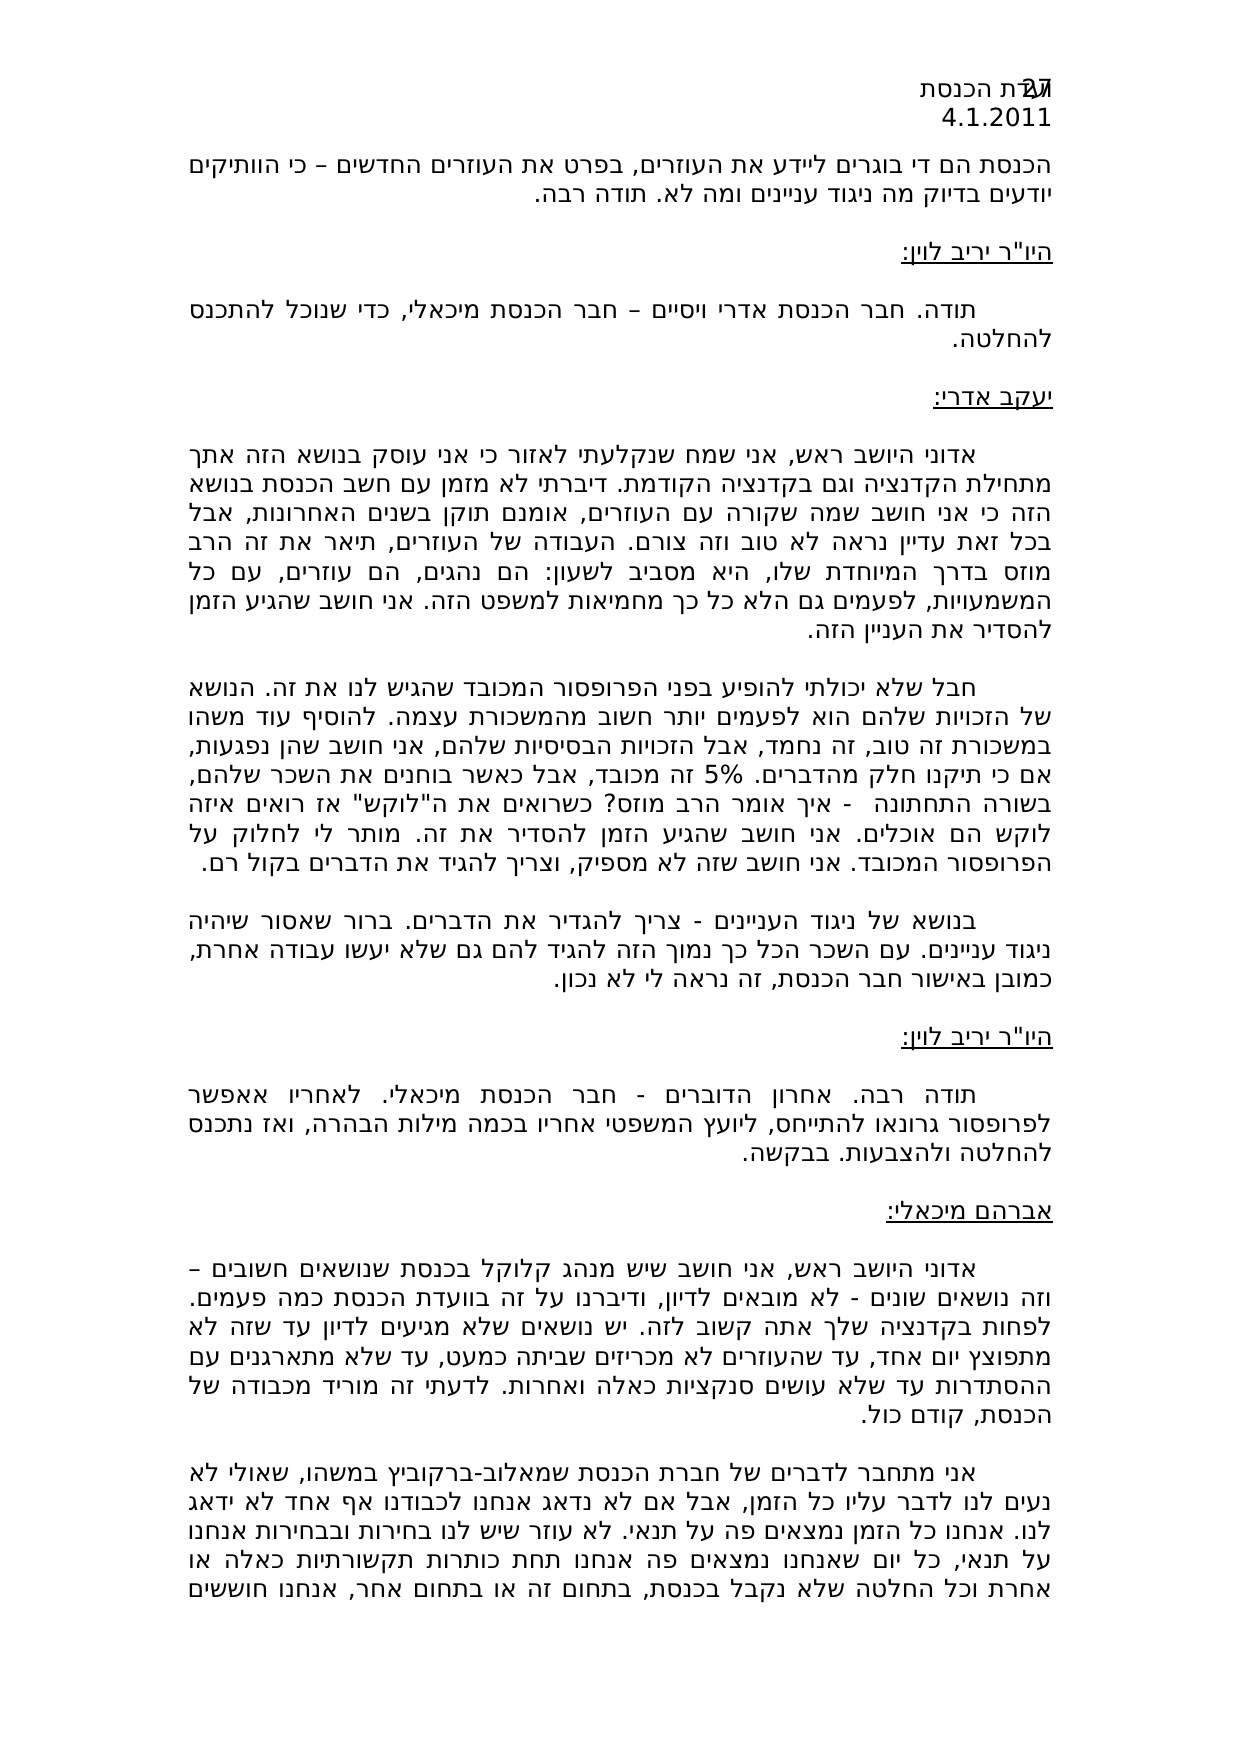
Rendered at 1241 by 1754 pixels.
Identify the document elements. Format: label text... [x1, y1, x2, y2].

text היו"ר יריב לוין: [187, 1022, 1053, 1051]
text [187, 150, 1053, 208]
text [187, 1458, 1053, 1604]
text היו"ר יריב לוין: [187, 237, 1053, 266]
text חבל שלא יכולתי להופיע בפני הפרופסור המכובד שהגיש לנו את זה. הנושא של הזכויות שלהם הוא לפעמים יותר חשוב מהמשכורת עצמה. להוסיף עוד משהו במשכורת זה טוב, זה נחמד, אבל הזכויות הבסיסיות שלהם, אני חושב שהן נפגעות, אם כי תיקנו חלק מהדברים. 5% זה מכובד, אבל כאשר בוחנים את השכר שלהם, בשורה התחתונה - איך אומר הרב מוזס? כשרואים את ה"לוקש" אז רואים איזה לוקש הם אוכלים. אני חושב שהגיע הזמן להסדיר את זה. מותר לי לחלוק על הפרופסור המכובד. אני חושב שזה לא מספיק, וצריך להגיד את הדברים בקול רם. [187, 673, 1053, 877]
text אברהם מיכאלי: [187, 1196, 1053, 1225]
text תודה. חבר הכנסת אדרי ויסיים – חבר הכנסת מיכאלי, כדי שנוכל להתכנס להחלטה. [187, 295, 1053, 353]
text בנושא של ניגוד העניינים - צריך להגדיר את הדברים. ברור שאסור שיהיה ניגוד עניינים. עם השכר הכל כך נמוך הזה להגיד להם גם שלא יעשו עבודה אחרת, כמובן באישור חבר הכנסת, זה נראה לי לא נכון. [187, 906, 1053, 993]
text אדוני היושב ראש, אני חושב שיש מנהג קלוקל בכנסת שנושאים חשובים – וזה נושאים שונים - לא מובאים לדיון, ודיברנו על זה בוועדת הכנסת כמה פעמים. לפחות בקדנציה שלך אתה קשוב לזה. יש נושאים שלא מגיעים לדיון עד שזה לא מתפוצץ יום אחד, עד שהעוזרים לא מכריזים שביתה כמעט, עד שלא מתארגנים עם ההסתדרות עד שלא עושים סנקציות כאלה ואחרות. לדעתי זה מוריד מכבודה של הכנסת, קודם כול. [187, 1254, 1053, 1429]
text אדוני היושב ראש, אני שמח שנקלעתי לאזור כי אני עוסק בנושא הזה אתך מתחילת הקדנציה וגם בקדנציה הקודמת. דיברתי לא מזמן עם חשב הכנסת בנושא הזה כי אני חושב שמה שקורה עם העוזרים, אומנם תוקן בשנים האחרונות, אבל בכל זאת עדיין נראה לא טוב וזה צורם. העבודה של העוזרים, תיאר את זה הרב מוזס בדרך המיוחדת שלו, היא מסביב לשעון: הם נהגים, הם עוזרים, עם כל המשמעויות, לפעמים גם הלא כל כך מחמיאות למשפט הזה. אני חושב שהגיע הזמן להסדיר את העניין הזה. [187, 440, 1053, 644]
text תודה רבה. אחרון הדוברים - חבר הכנסת מיכאלי. לאחריו אאפשר לפרופסור גרונאו להתייחס, ליועץ המשפטי אחריו בכמה מילות הבהרה, ואז נתכנס להחלטה ולהצבעות. בבקשה. [187, 1080, 1053, 1167]
text יעקב אדרי: [187, 382, 1053, 411]
